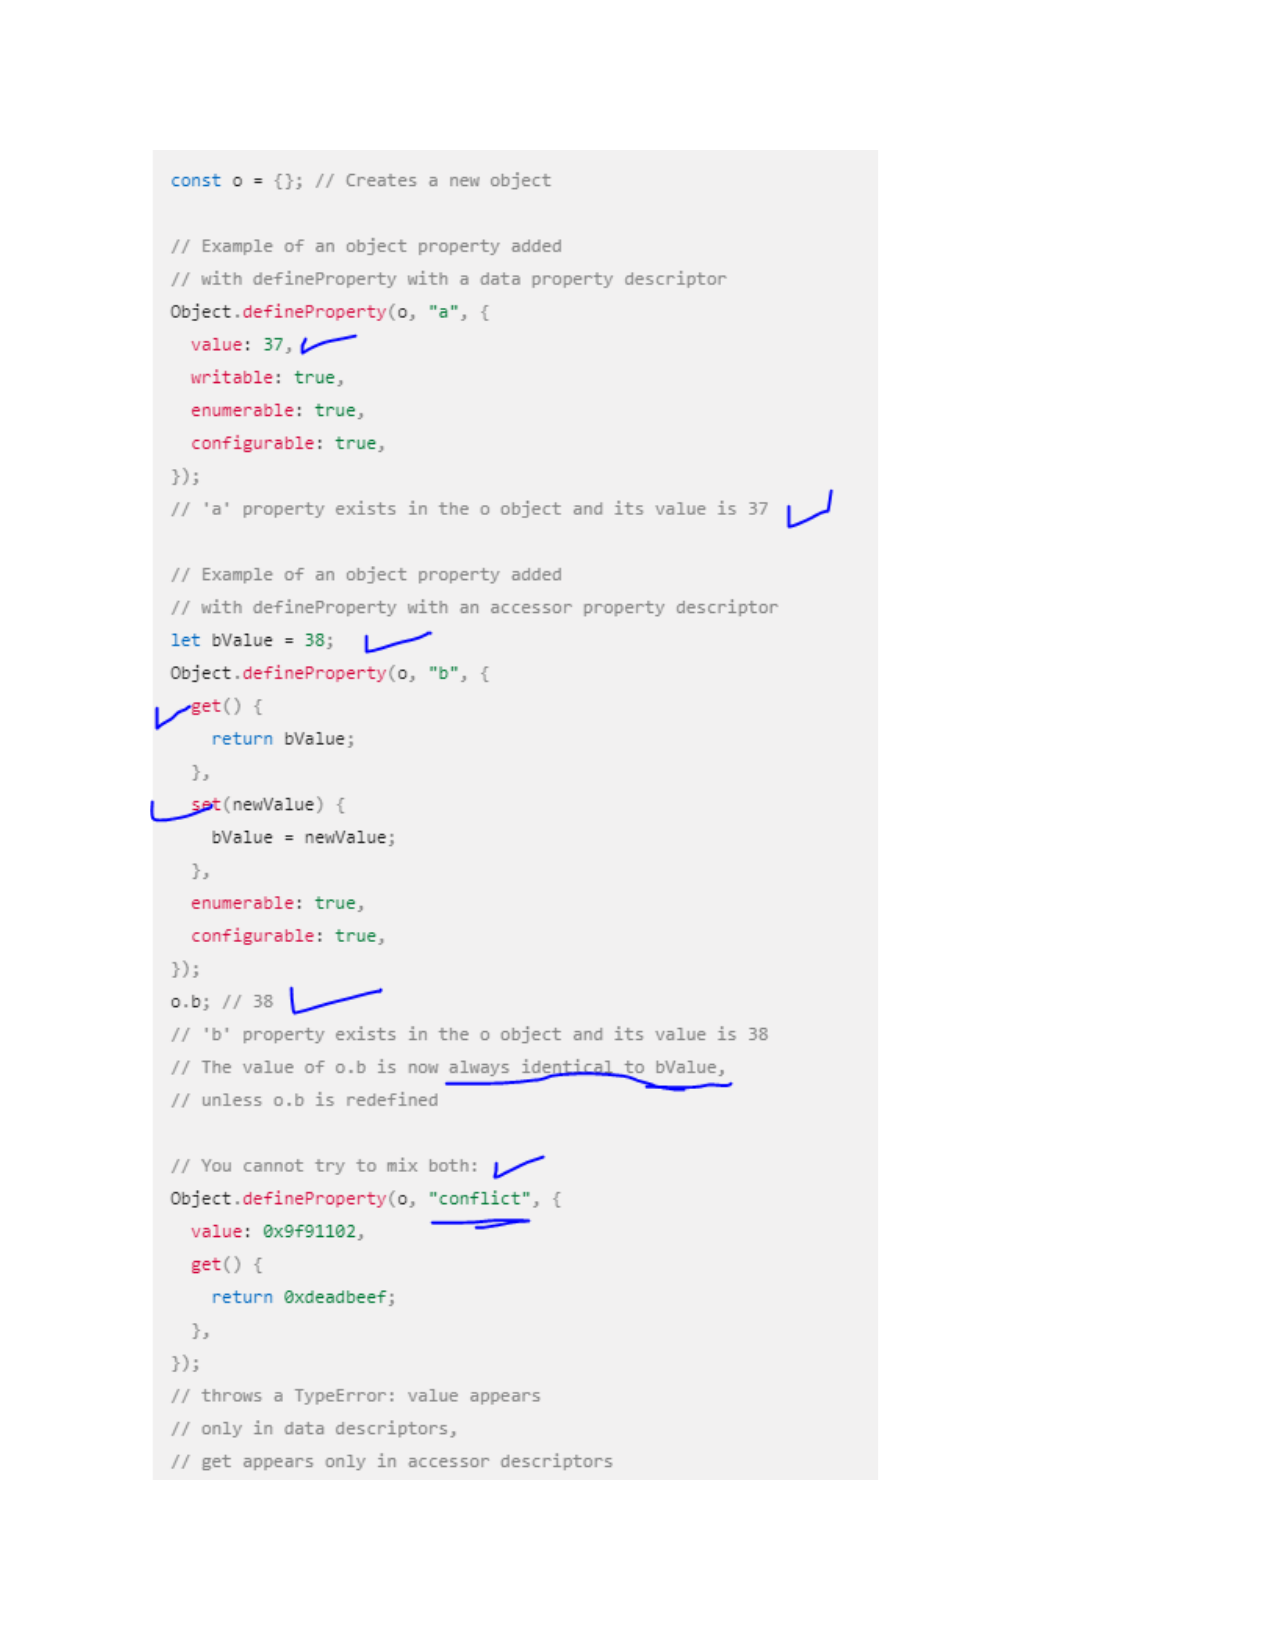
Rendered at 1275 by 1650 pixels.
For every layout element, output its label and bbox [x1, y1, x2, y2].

picture [150, 150, 879, 1480]
